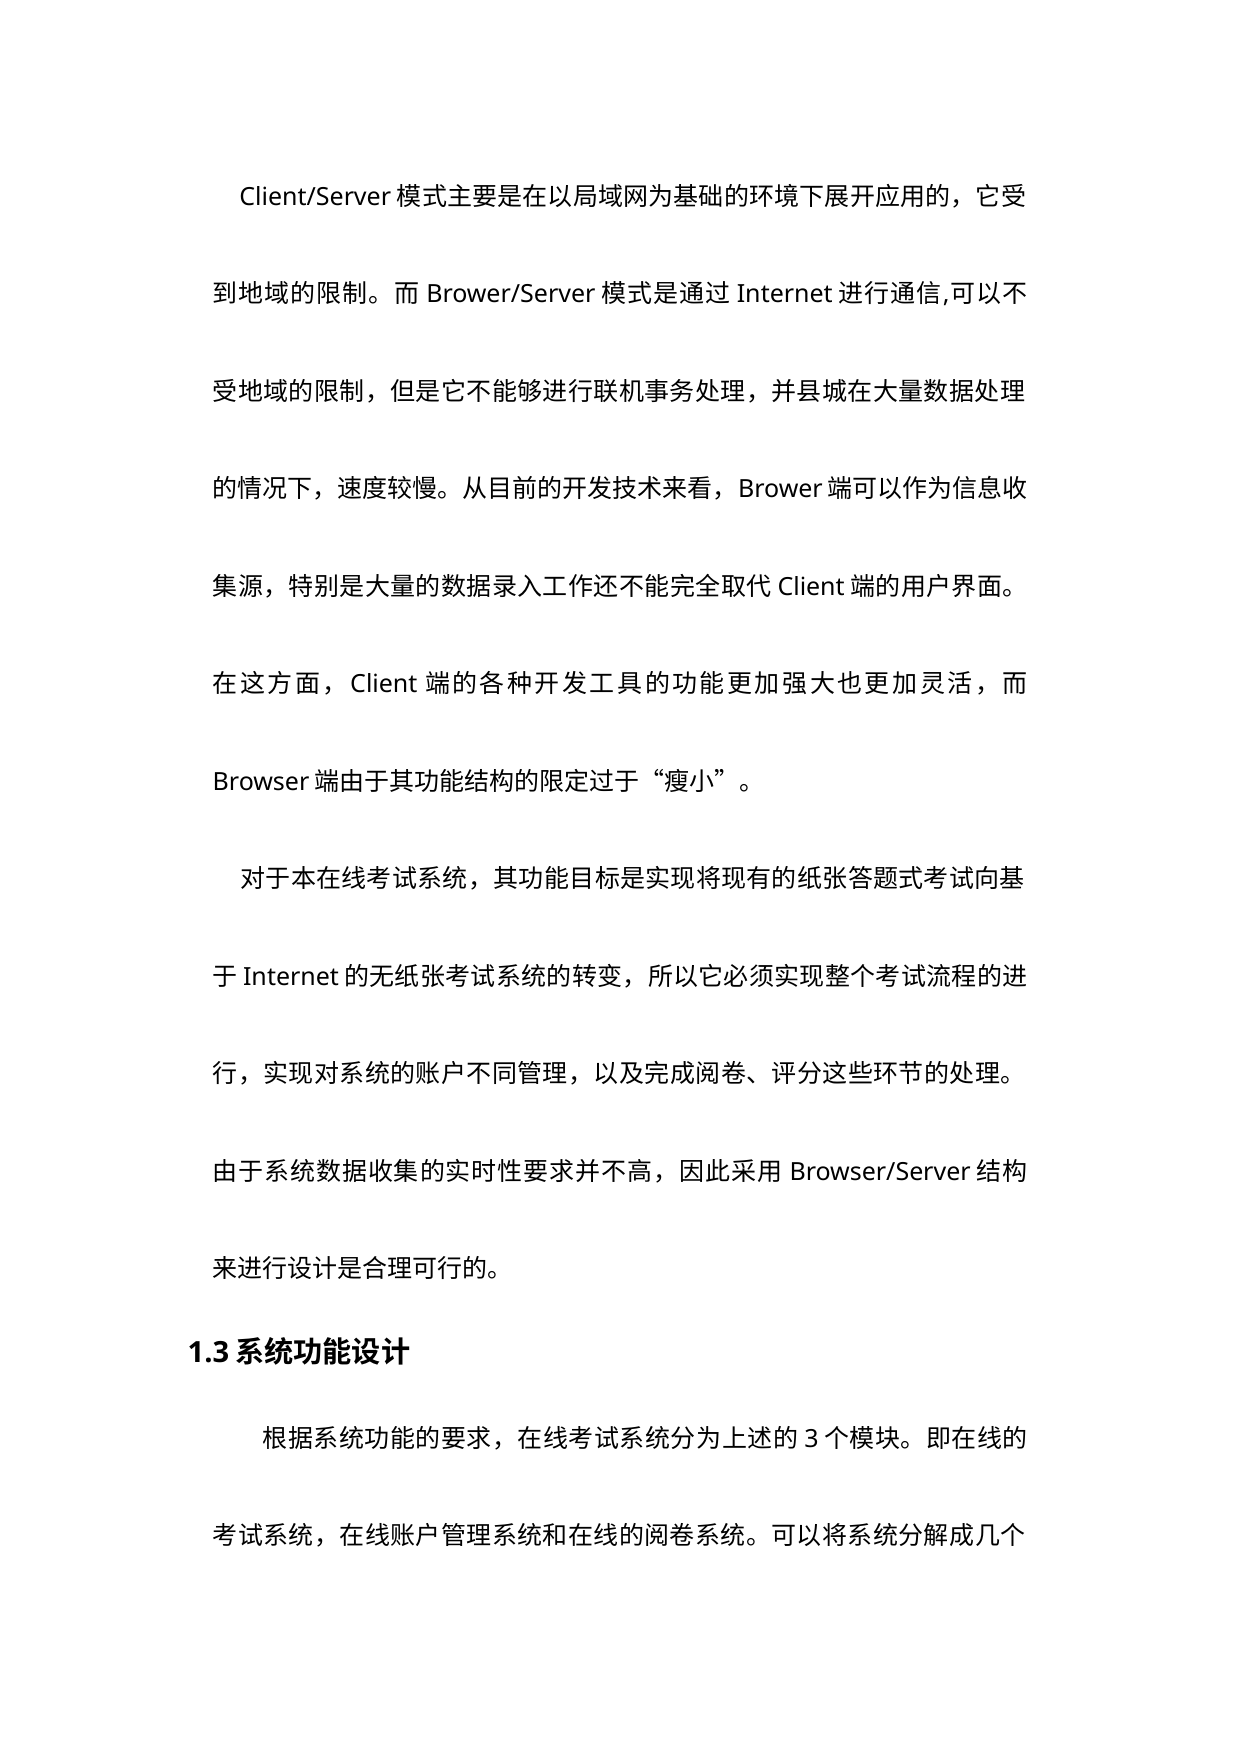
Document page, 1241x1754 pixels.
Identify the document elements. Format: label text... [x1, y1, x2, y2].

text 1.3系统功能设计 [187, 1318, 1028, 1383]
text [212, 162, 1028, 1299]
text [212, 1404, 1028, 1566]
